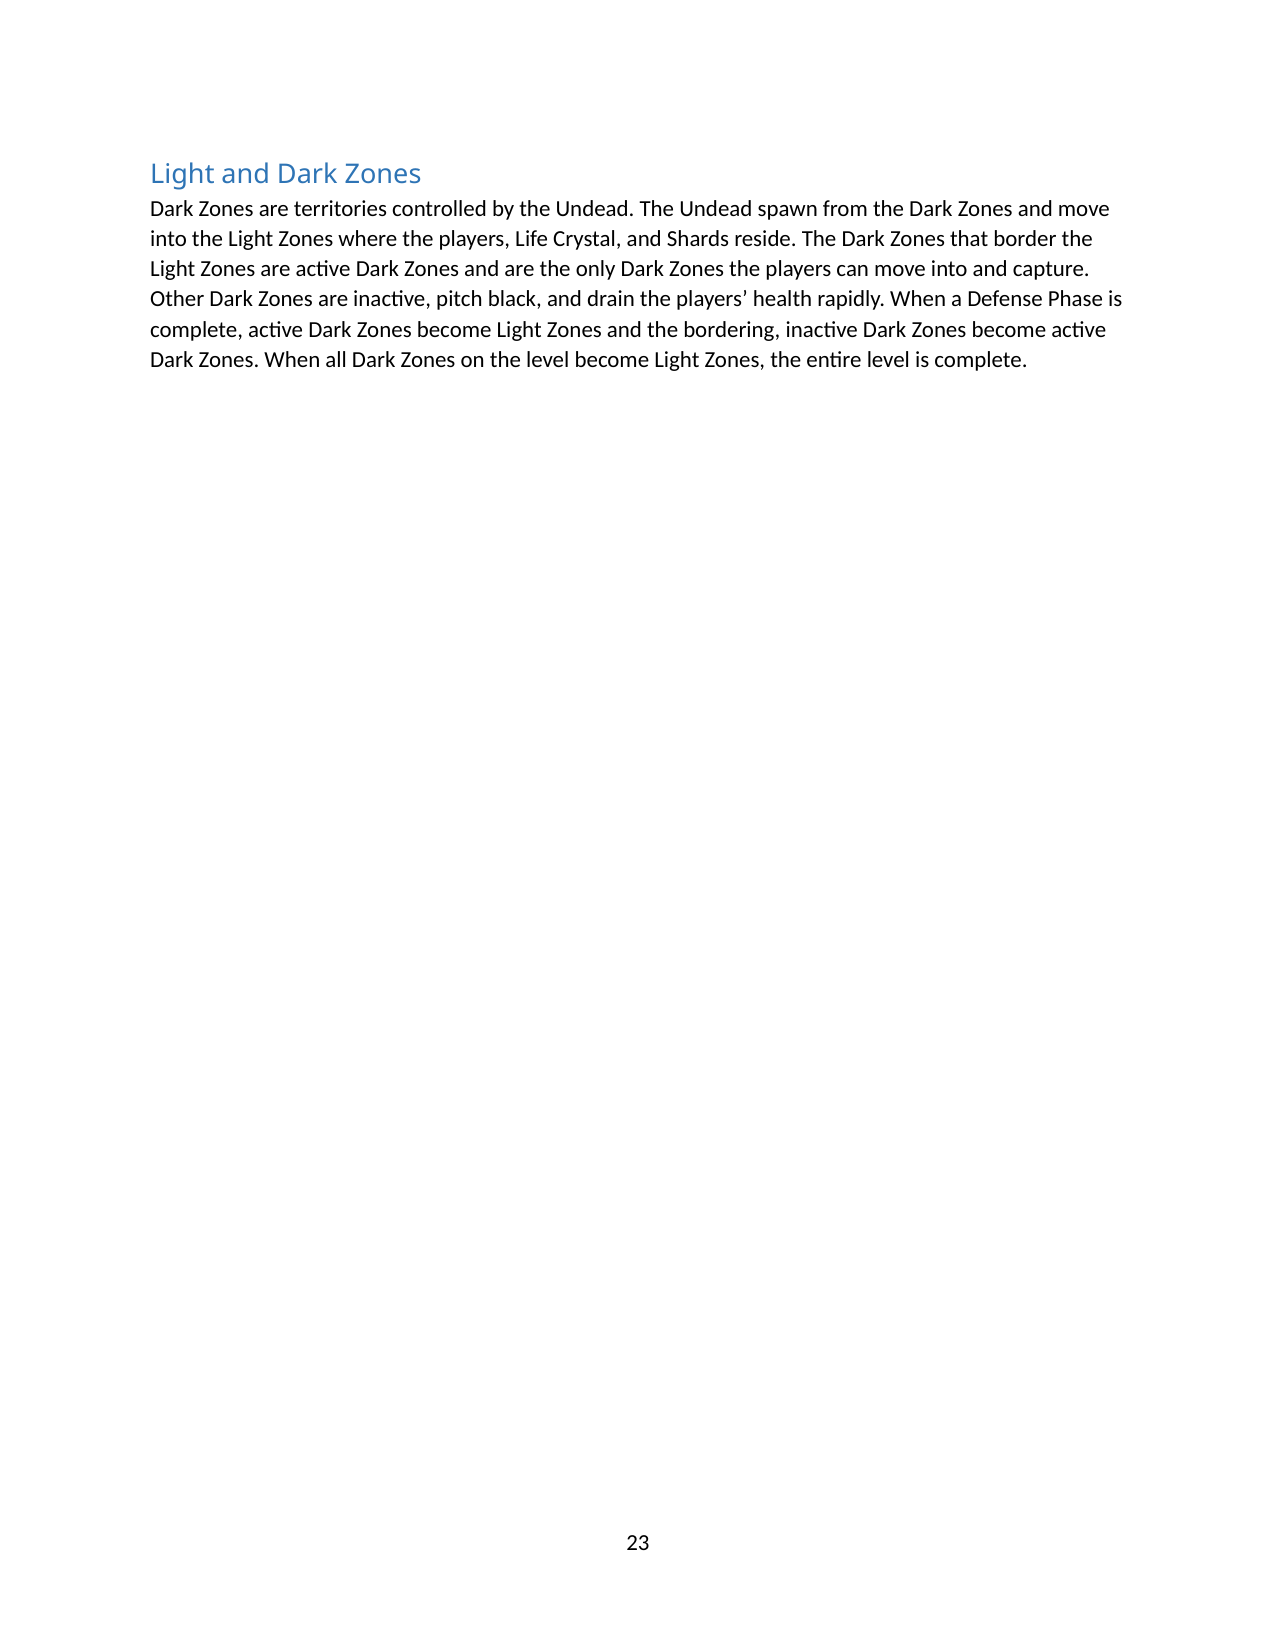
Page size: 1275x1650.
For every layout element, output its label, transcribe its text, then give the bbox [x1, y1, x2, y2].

subtitle Light and Dark Zones [150, 154, 1125, 191]
text Dark Zones are territories controlled by the Undead. The Undead spawn from the Dark Zones and move into the Light Zones where the players, Life Crystal, and Shards reside. The Dark Zones that border the Light Zones are active Dark Zones and are the only Dark Zones the players can move into and capture. Other Dark Zones are inactive, pitch black, and drain the players’ health rapidly. When a Defense Phase is complete, active Dark Zones become Light Zones and the bordering, inactive Dark Zones become active Dark Zones. When all Dark Zones on the level become Light Zones, the entire level is complete. [150, 194, 1125, 373]
